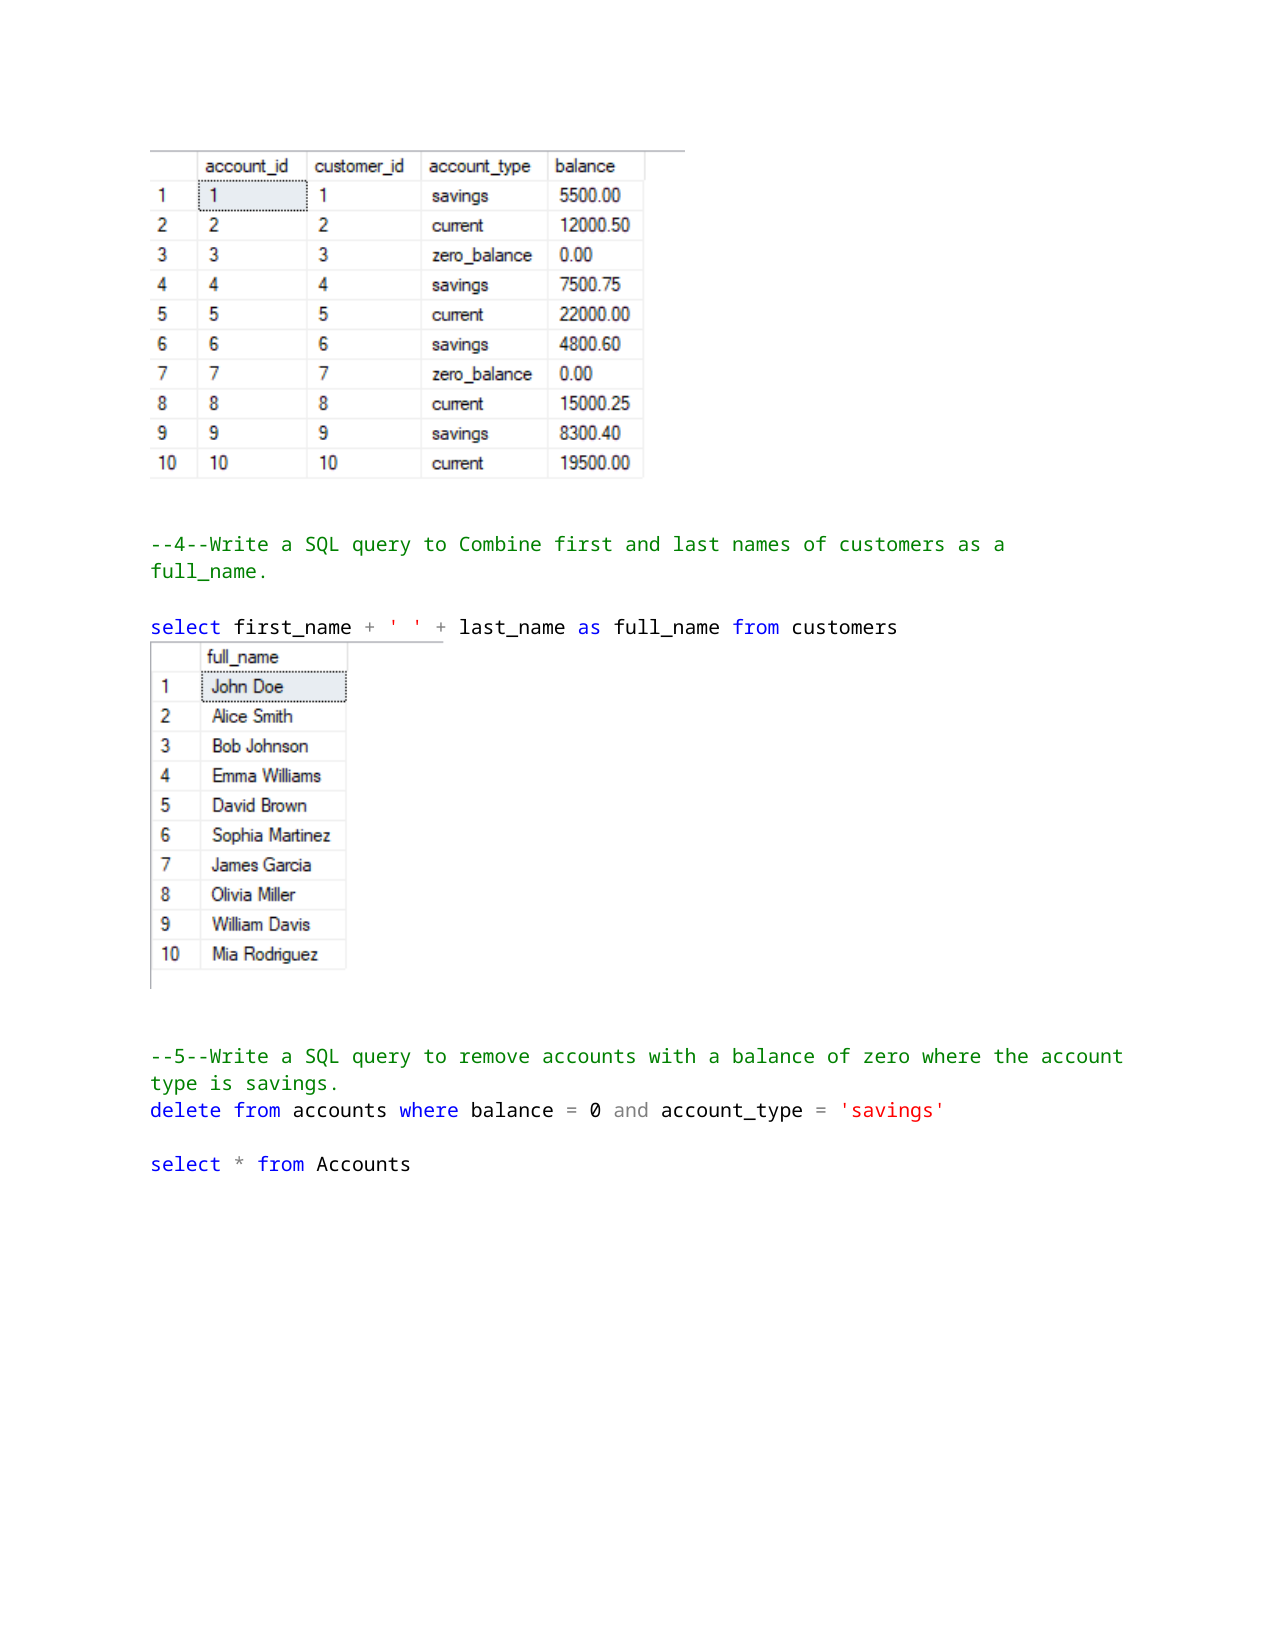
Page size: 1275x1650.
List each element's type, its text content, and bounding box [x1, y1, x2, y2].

text --4--Write a SQL query to Combine first and last names of customers as a full_name. [150, 530, 1125, 584]
text delete from accounts where balance = 0 and account_type = 'savings' [150, 1096, 1125, 1123]
text select * from Accounts [150, 1150, 1125, 1177]
picture [150, 150, 685, 501]
picture [150, 640, 444, 989]
text --5--Write a SQL query to remove accounts with a balance of zero where the account type is savings. [150, 1042, 1125, 1096]
